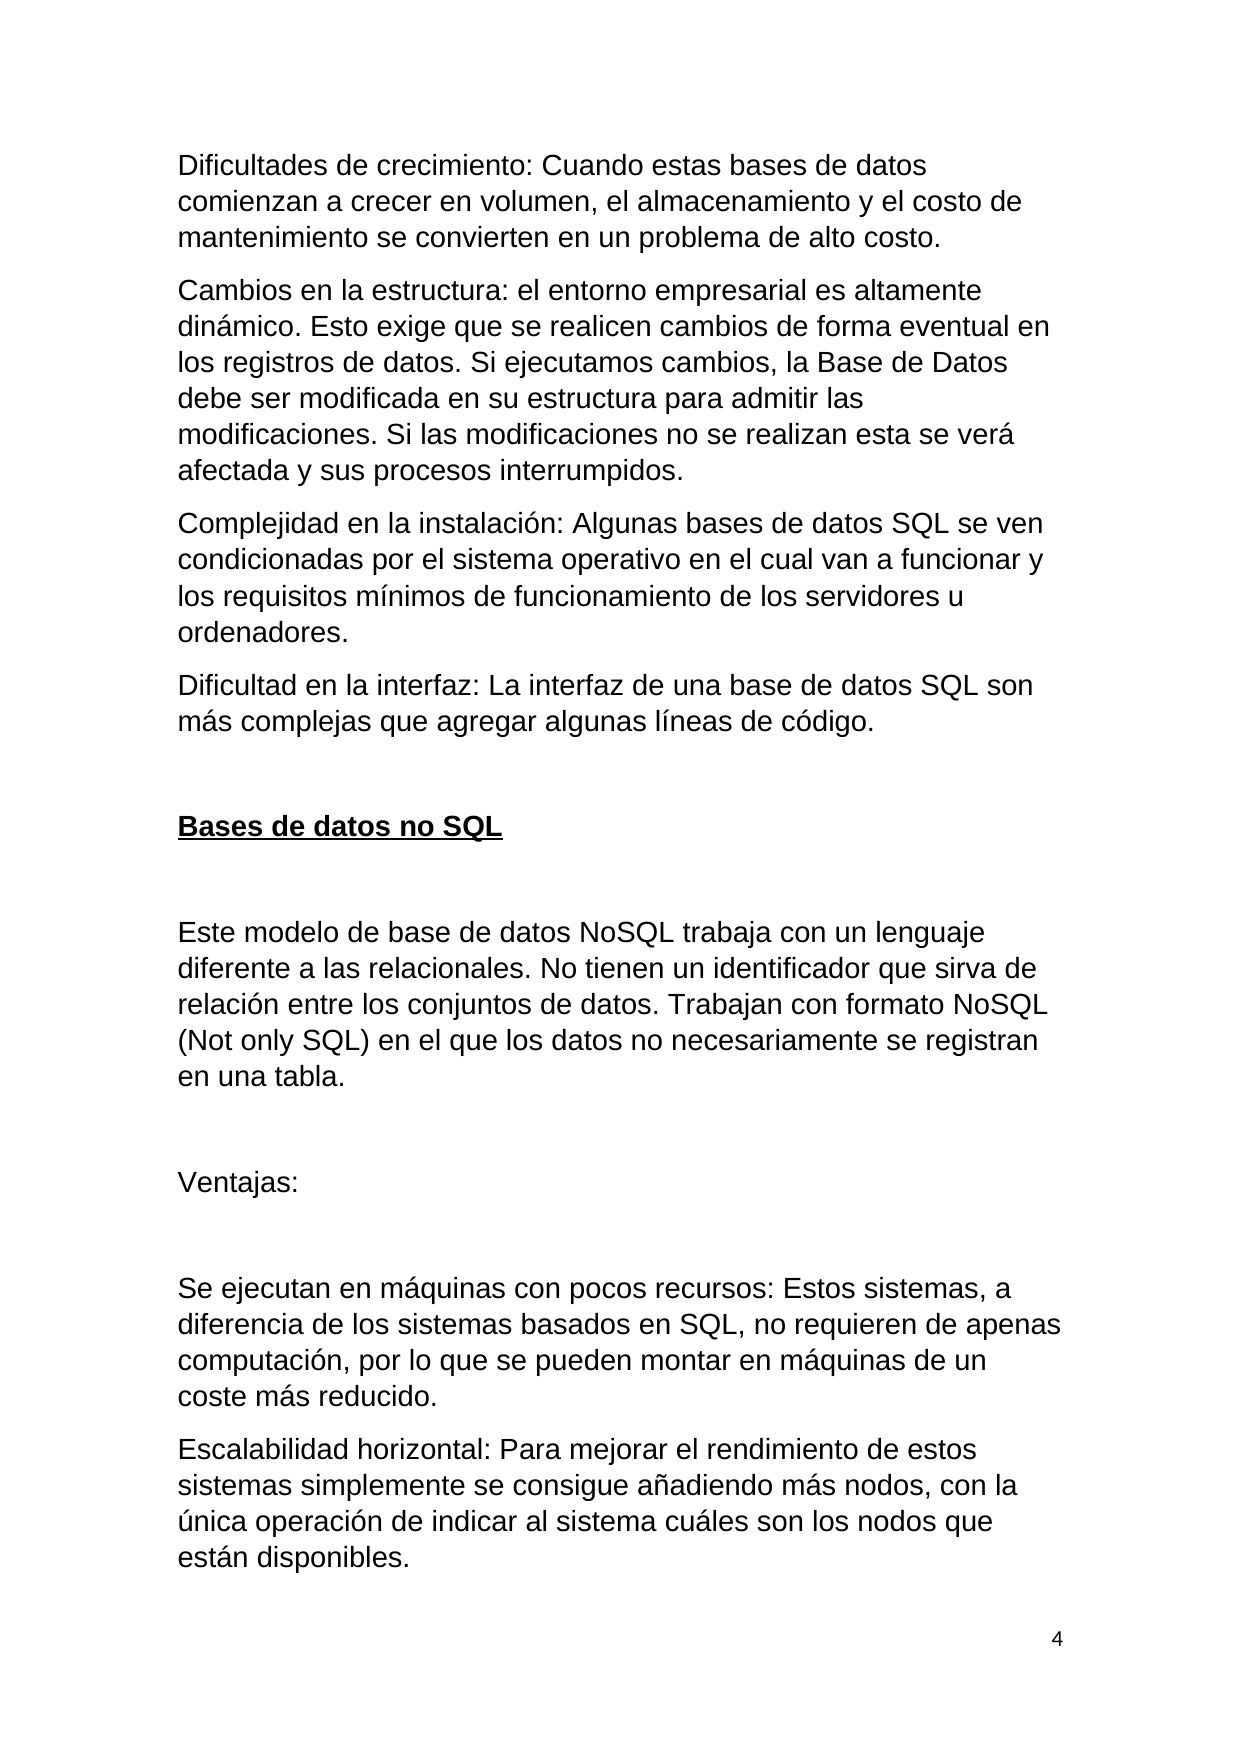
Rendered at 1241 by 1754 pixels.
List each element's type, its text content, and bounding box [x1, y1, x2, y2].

text Complejidad en la instalación: Algunas bases de datos SQL se ven condicionadas por el sistema operativo en el cual van a funcionar y los requisitos mínimos de funcionamiento de los servidores u ordenadores. [177, 506, 1063, 648]
text Bases de datos no SQL [177, 809, 1063, 843]
text Dificultad en la interfaz: La interfaz de una base de datos SQL son más complejas que agregar algunas líneas de código. [177, 667, 1063, 737]
text Este modelo de base de datos NoSQL trabaja con un lenguaje diferente a las relacionales. No tienen un identificador que sirva de relación entre los conjuntos de datos. Trabajan con formato NoSQL (Not only SQL) en el que los datos no necesariamente se registran en una tabla. [177, 915, 1063, 1093]
text Dificultades de crecimiento: Cuando estas bases de datos comienzan a crecer en volumen, el almacenamiento y el costo de mantenimiento se convierten en un problema de alto costo. [177, 148, 1063, 253]
text Cambios en la estructura: el entorno empresarial es altamente dinámico. Esto exige que se realicen cambios de forma eventual en los registros de datos. Si ejecutamos cambios, la Base de Datos debe ser modificada en su estructura para admitir las modificaciones. Si las modificaciones no se realizan esta se verá afectada y sus procesos interrumpidos. [177, 273, 1063, 487]
text Escalabilidad horizontal: Para mejorar el rendimiento de estos sistemas simplemente se consigue añadiendo más nodos, con la única operación de indicar al sistema cuáles son los nodos que están disponibles. [177, 1432, 1063, 1574]
text Se ejecutan en máquinas con pocos recursos: Estos sistemas, a diferencia de los sistemas basados en SQL, no requieren de apenas computación, por lo que se pueden montar en máquinas de un coste más reducido. [177, 1271, 1063, 1413]
text Ventajas: [177, 1165, 1063, 1199]
